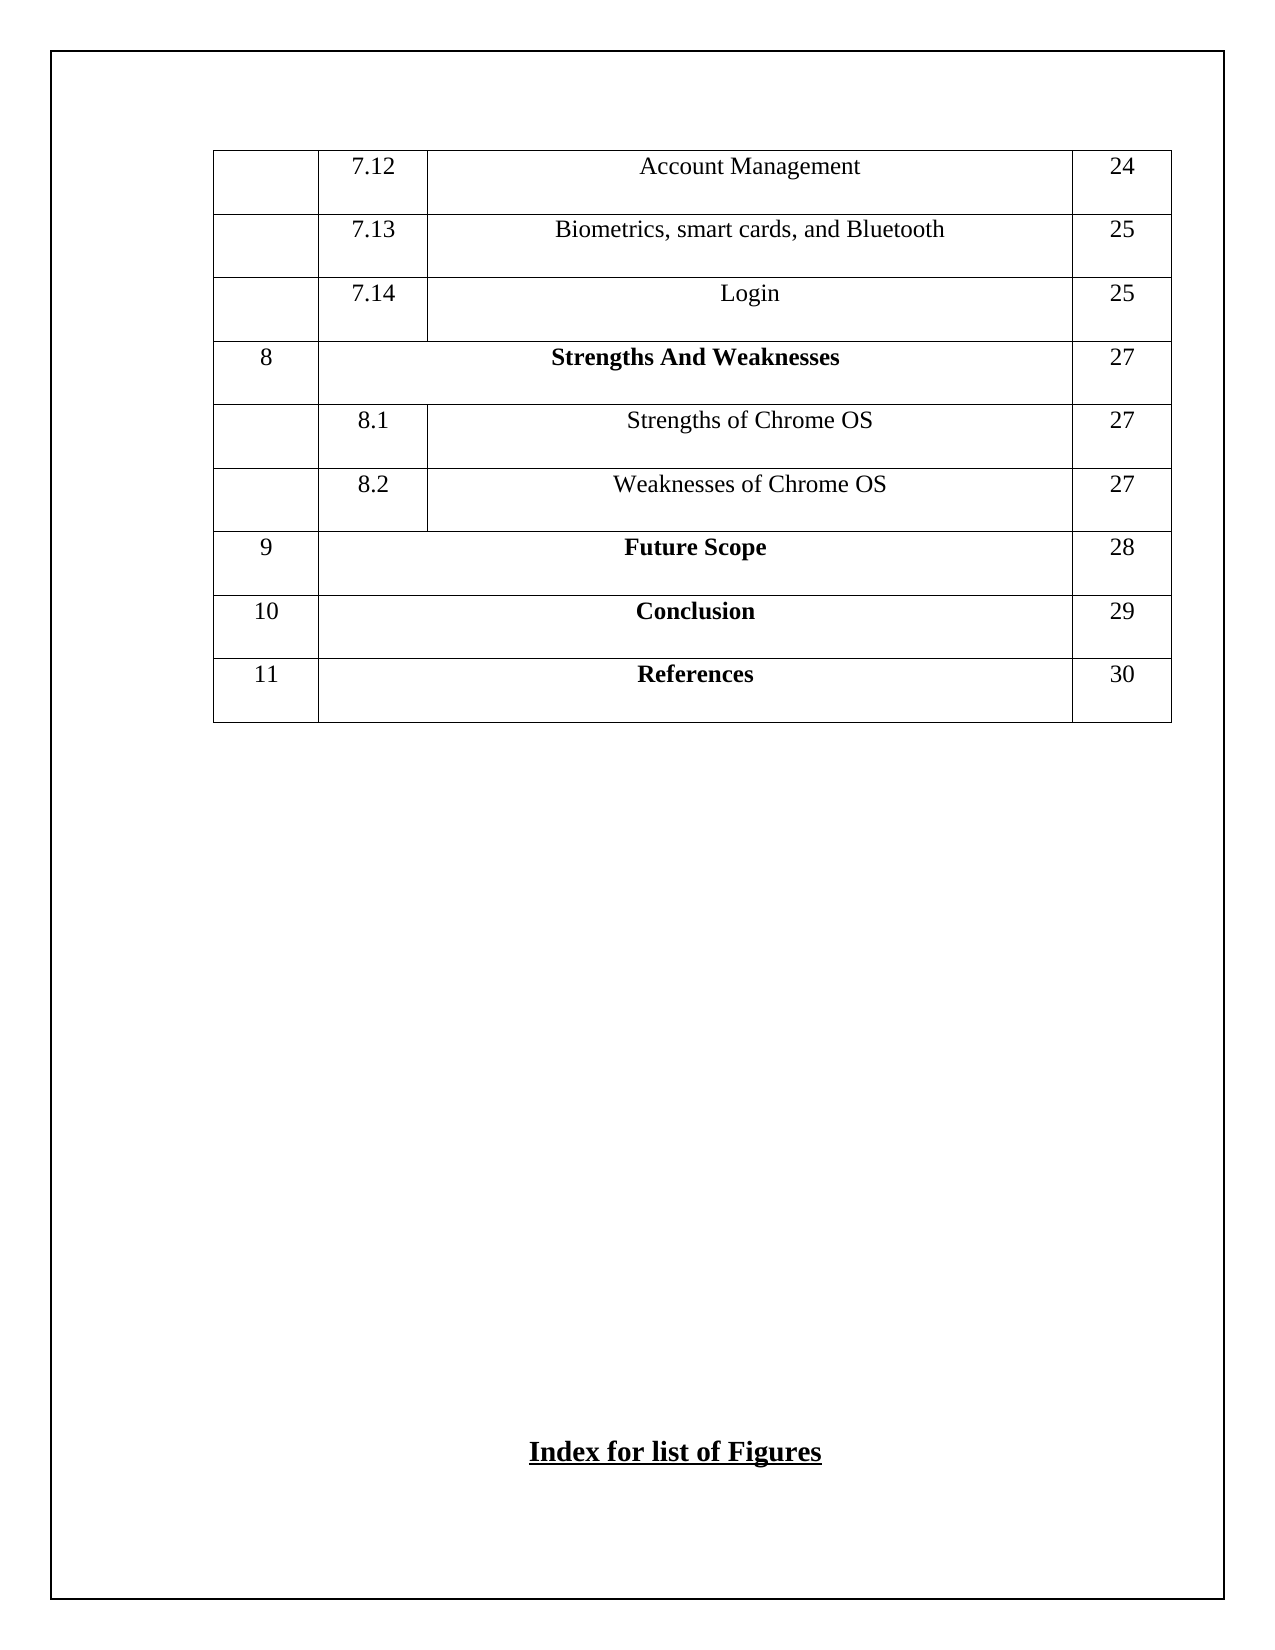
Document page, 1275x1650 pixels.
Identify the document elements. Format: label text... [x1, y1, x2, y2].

table_cell [214, 278, 318, 341]
table_cell [214, 151, 318, 213]
table_cell 27 [1073, 405, 1171, 468]
table_cell 7.12 [319, 151, 427, 213]
table_cell 24 [1073, 151, 1171, 213]
table_cell Future Scope [319, 532, 1072, 595]
table_cell 7.13 [319, 215, 427, 277]
table_cell Weaknesses of Chrome OS [428, 469, 1072, 531]
table_cell [214, 215, 318, 277]
table_cell 8.2 [319, 469, 427, 531]
table_cell 9 [214, 532, 318, 595]
table_cell 29 [1073, 596, 1171, 658]
table_cell Strengths And Weaknesses [319, 342, 1072, 404]
table_cell [214, 469, 318, 531]
table_cell 8.1 [319, 405, 427, 468]
table_cell [214, 405, 318, 468]
table_cell 10 [214, 596, 318, 658]
table_cell 30 [1073, 659, 1171, 722]
table_cell Biometrics, smart cards, and Bluetooth [428, 215, 1072, 277]
table_cell 28 [1073, 532, 1171, 595]
table_cell 25 [1073, 278, 1171, 341]
table_cell Account Management [428, 151, 1072, 213]
table_cell Login [428, 278, 1072, 341]
table_cell 8 [214, 342, 318, 404]
table_cell Conclusion [319, 596, 1072, 658]
table_cell References [319, 659, 1072, 722]
text Index for list of Figures [225, 1434, 1125, 1467]
table_cell 7.14 [319, 278, 427, 341]
table_cell 27 [1073, 342, 1171, 404]
table_cell Strengths of Chrome OS [428, 405, 1072, 468]
table_cell 27 [1073, 469, 1171, 531]
table_cell 25 [1073, 215, 1171, 277]
table_cell 11 [214, 659, 318, 722]
